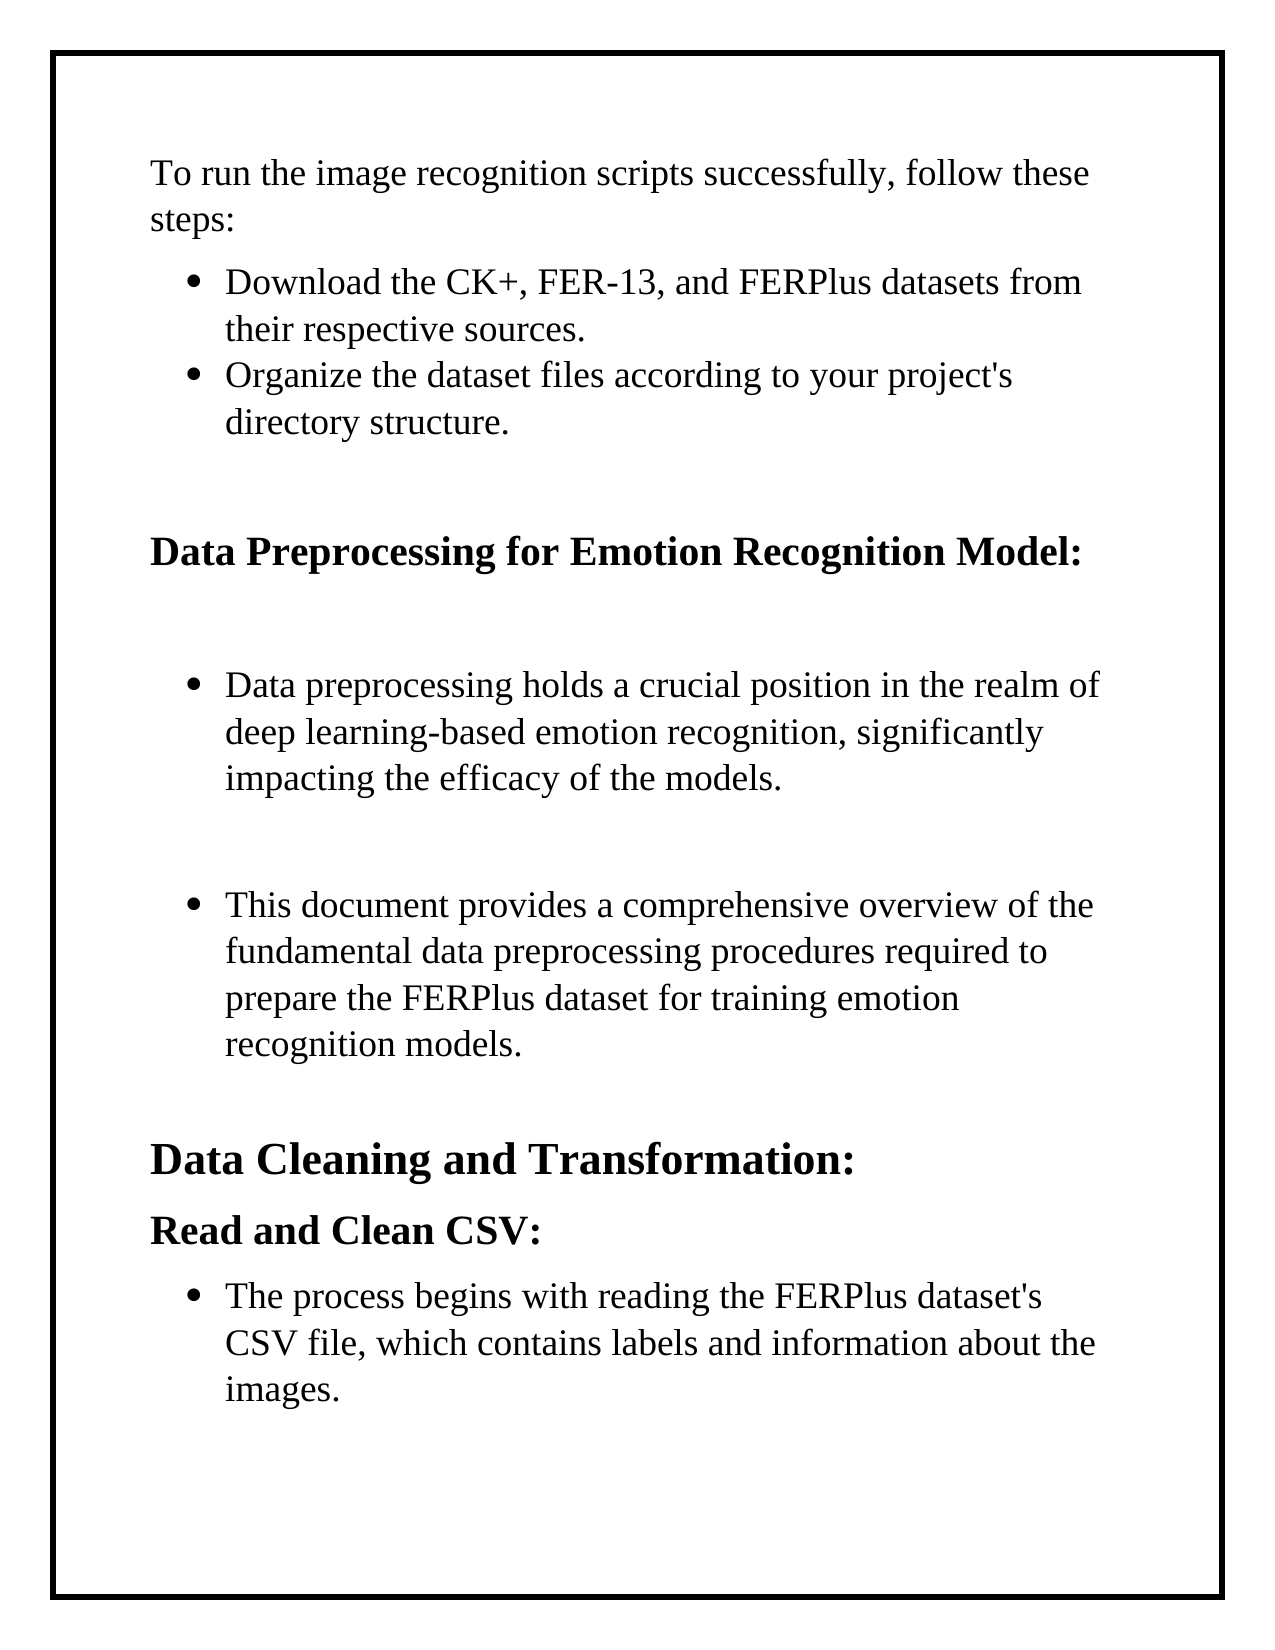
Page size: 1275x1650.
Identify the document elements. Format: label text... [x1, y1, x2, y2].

text To run the image recognition scripts successfully, follow these steps: [150, 150, 1125, 240]
list Organize the dataset files according to your project's directory structure. [187, 353, 1125, 443]
list Data preprocessing holds a crucial position in the realm of deep learning-based emotion recognition, significantly impacting the efficacy of the models. [187, 663, 1125, 799]
list The process begins with reading the FERPlus dataset's CSV file, which contains labels and information about the images. [187, 1273, 1125, 1410]
list Download the CK+, FER-13, and FERPlus datasets from their respective sources. [187, 260, 1125, 349]
text Read and Clean CSV: [150, 1205, 1125, 1253]
list This document provides a comprehensive overview of the fundamental data preprocessing procedures required to prepare the FERPlus dataset for training emotion recognition models. [187, 882, 1125, 1065]
text Data Cleaning and Transformation: [150, 1132, 1125, 1184]
text Data Preprocessing for Emotion Recognition Model: [150, 526, 1125, 574]
